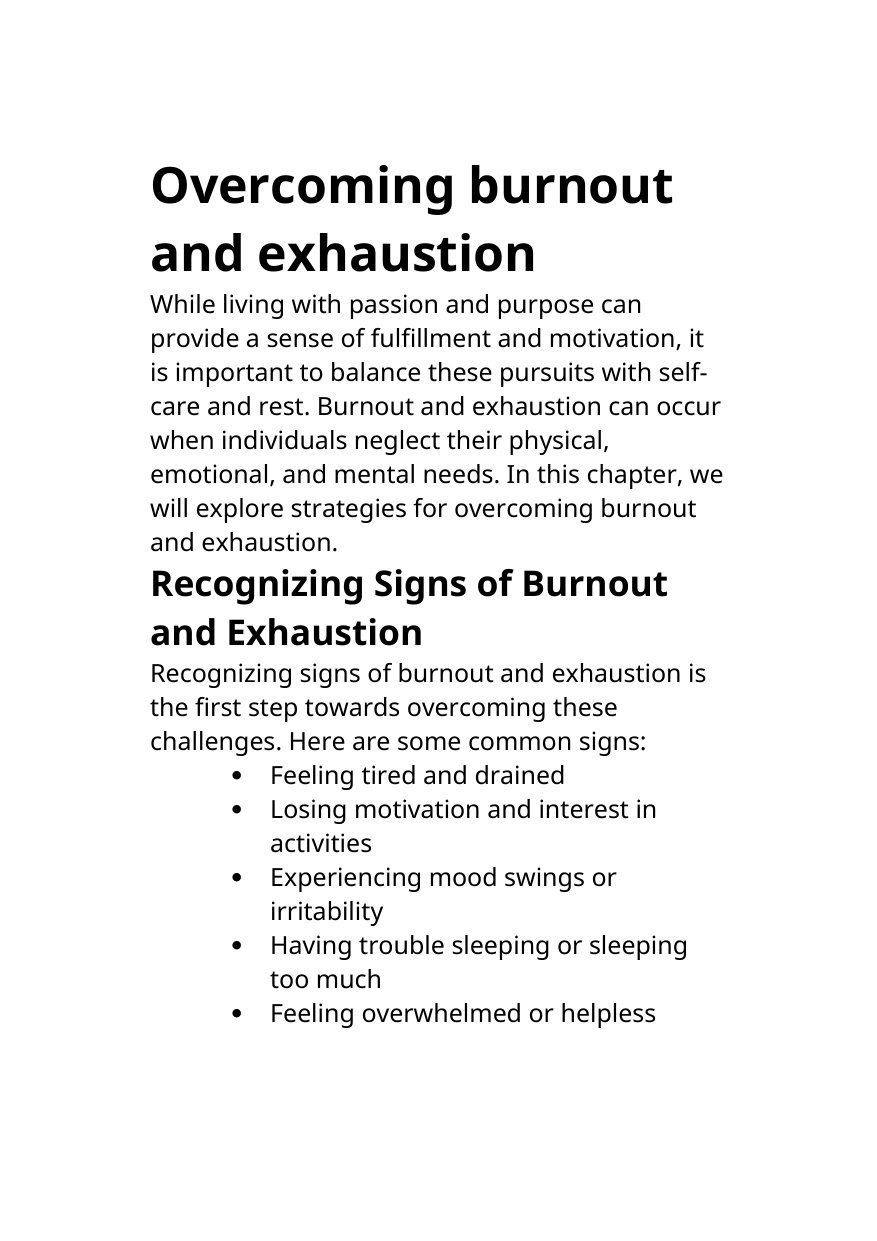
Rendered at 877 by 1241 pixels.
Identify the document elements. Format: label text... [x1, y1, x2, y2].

list Feeling tired and drained [232, 757, 727, 791]
list Feeling overwhelmed or helpless [232, 996, 727, 1030]
list Losing motivation and interest in activities [232, 791, 727, 859]
subtitle Recognizing Signs of Burnout and Exhaustion [150, 559, 727, 655]
subtitle Overcoming burnout and exhaustion [150, 150, 727, 286]
list Having trouble sleeping or sleeping too much [232, 928, 727, 996]
text While living with passion and purpose can provide a sense of fulfillment and motivation, it is important to balance these pursuits with self-care and rest. Burnout and exhaustion can occur when individuals neglect their physical, emotional, and mental needs. In this chapter, we will explore strategies for overcoming burnout and exhaustion. [150, 286, 727, 559]
text Recognizing signs of burnout and exhaustion is the first step towards overcoming these challenges. Here are some common signs: [150, 655, 727, 757]
list Experiencing mood swings or irritability [232, 859, 727, 928]
